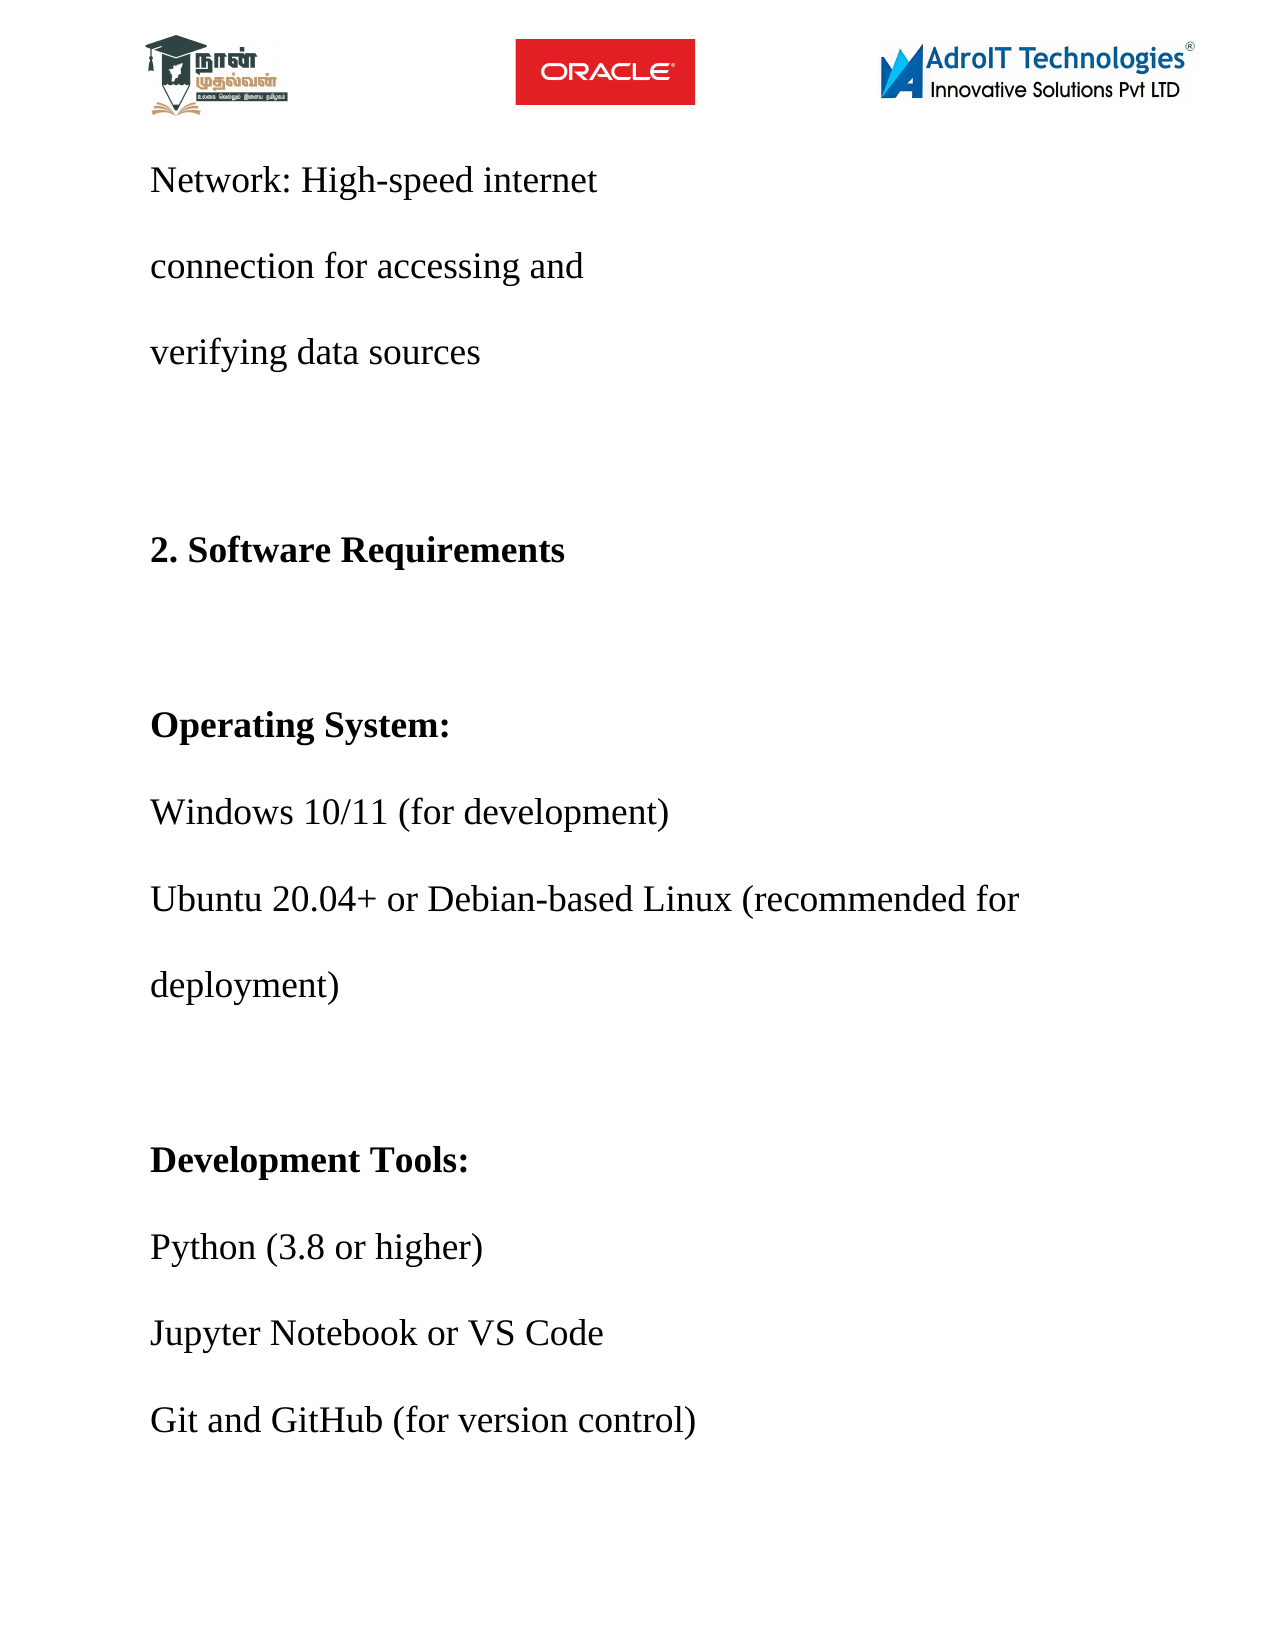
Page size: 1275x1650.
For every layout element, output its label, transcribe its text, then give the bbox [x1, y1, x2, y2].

text Git and GitHub (for version control) [150, 1397, 1132, 1440]
text Development Tools: [150, 1137, 1132, 1180]
picture [515, 39, 696, 105]
text Ubuntu 20.04+ or Debian-based Linux (recommended for deployment) [150, 876, 1132, 1005]
picture [878, 39, 1197, 105]
text Windows 10/11 (for development) [150, 790, 1132, 833]
picture [140, 31, 290, 119]
text Operating System: [150, 702, 1132, 746]
subtitle Network: High-speed internet connection for accessing and verifying data sources [150, 157, 705, 373]
text Python (3.8 or higher) [150, 1224, 1132, 1268]
text 2. Software Requirements [150, 528, 1132, 571]
text Jupyter Notebook or VS Code [150, 1311, 1132, 1354]
